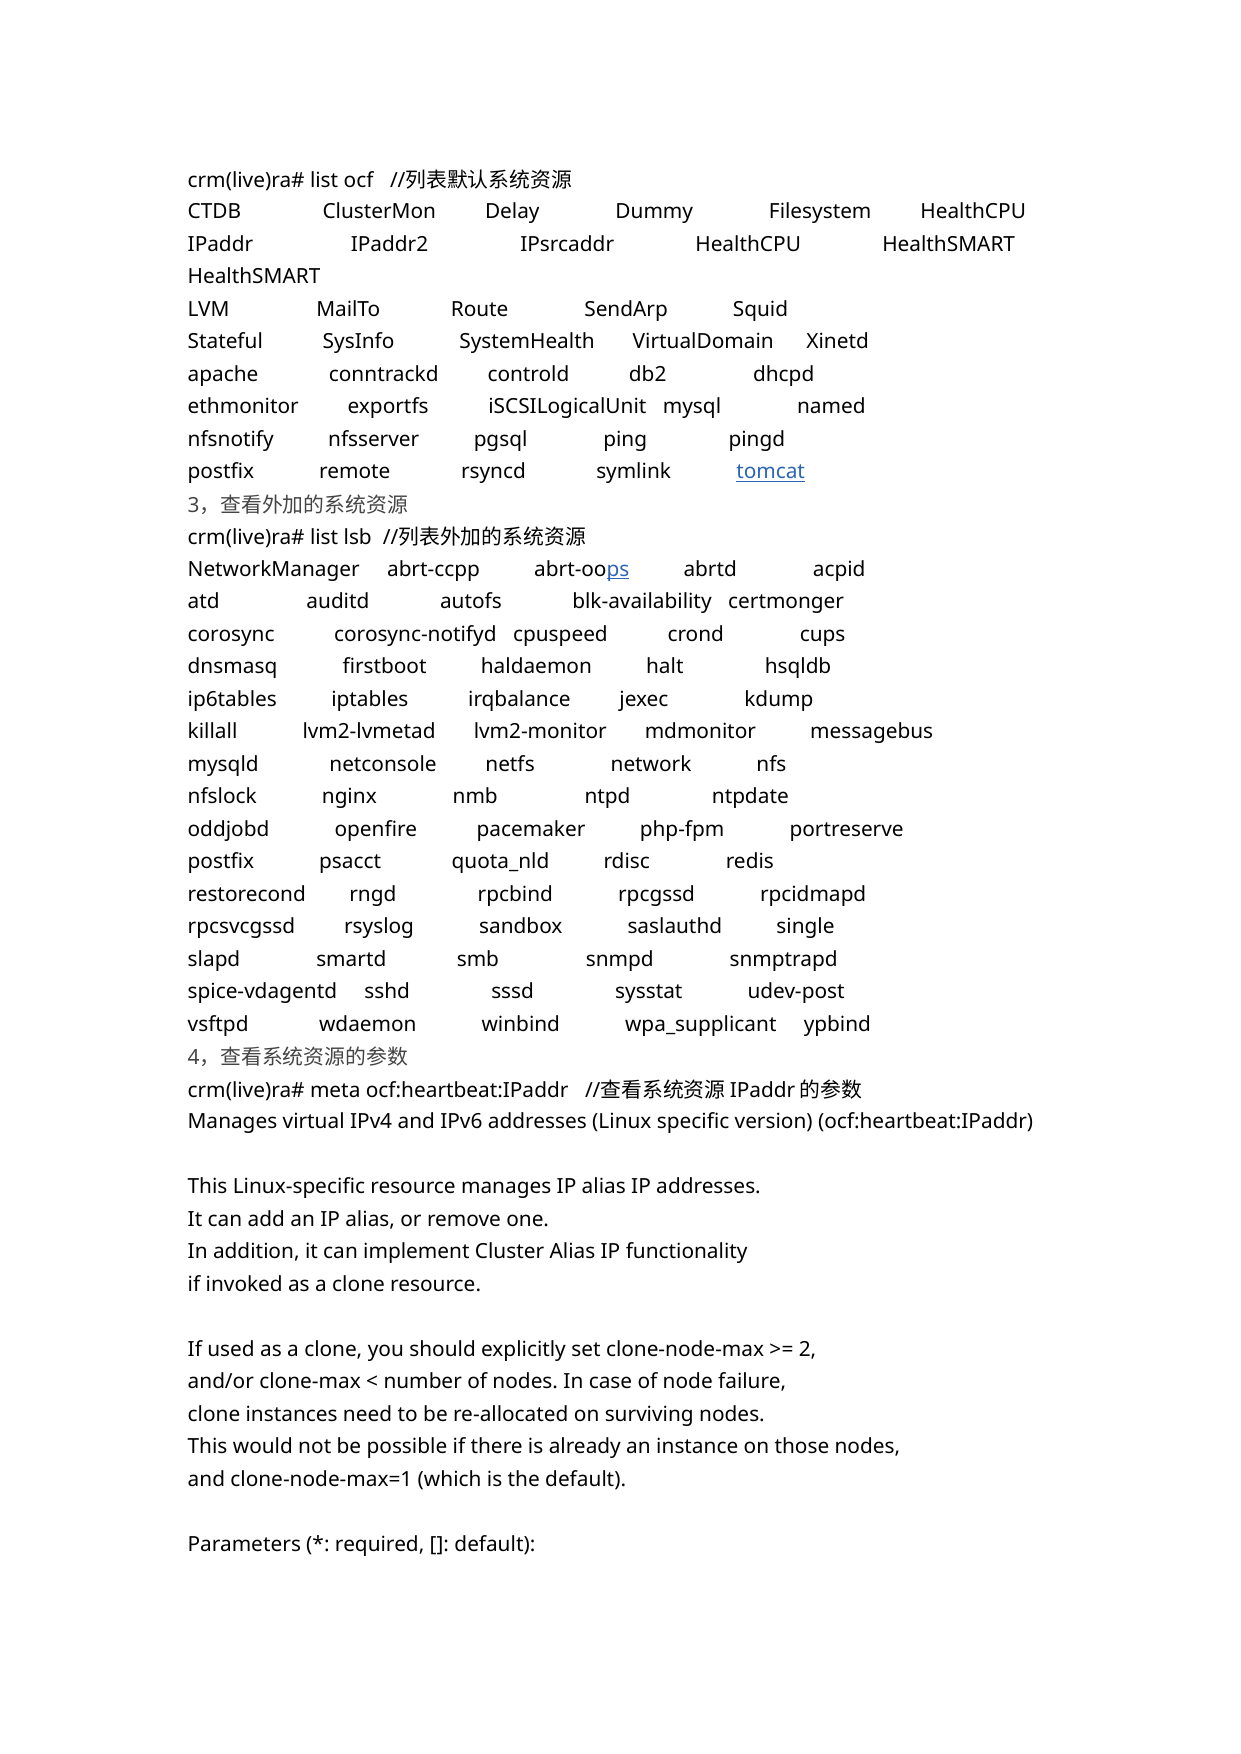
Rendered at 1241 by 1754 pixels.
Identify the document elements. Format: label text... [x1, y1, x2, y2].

text 4，查看系统资源的参数 [187, 1039, 1053, 1072]
text crm(live)ra# list ocf //列表默认系统资源 CTDB ClusterMon Delay Dummy Filesystem HealthCPU IPaddr IPaddr2 IPsrcaddr HealthCPU HealthSMART HealthSMART LVM MailTo Route SendArp Squid Stateful SysInfo SystemHealth VirtualDomain Xinetd apache conntrackd controld db2 dhcpd ethmonitor exportfs iSCSILogicalUnit mysql named nfsnotify nfsserver pgsql ping pingd postfix remote rsyncd symlink tomcat [187, 162, 1053, 487]
text 3，查看外加的系统资源 [187, 487, 1053, 519]
text crm(live)ra# list lsb //列表外加的系统资源 NetworkManager abrt-ccpp abrt-oops abrtd acpid atd auditd autofs blk-availability certmonger corosync corosync-notifyd cpuspeed crond cups dnsmasq firstboot haldaemon halt hsqldb ip6tables iptables irqbalance jexec kdump killall lvm2-lvmetad lvm2-monitor mdmonitor messagebus mysqld netconsole netfs network nfs nfslock nginx nmb ntpd ntpdate oddjobd openfire pacemaker php-fpm portreserve postfix psacct quota_nld rdisc redis restorecond rngd rpcbind rpcgssd rpcidmapd rpcsvcgssd rsyslog sandbox saslauthd single slapd smartd smb snmpd snmptrapd spice-vdagentd sshd sssd sysstat udev-post vsftpd wdaemon winbind wpa_supplicant ypbind [187, 519, 1053, 1039]
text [187, 1072, 1053, 1592]
